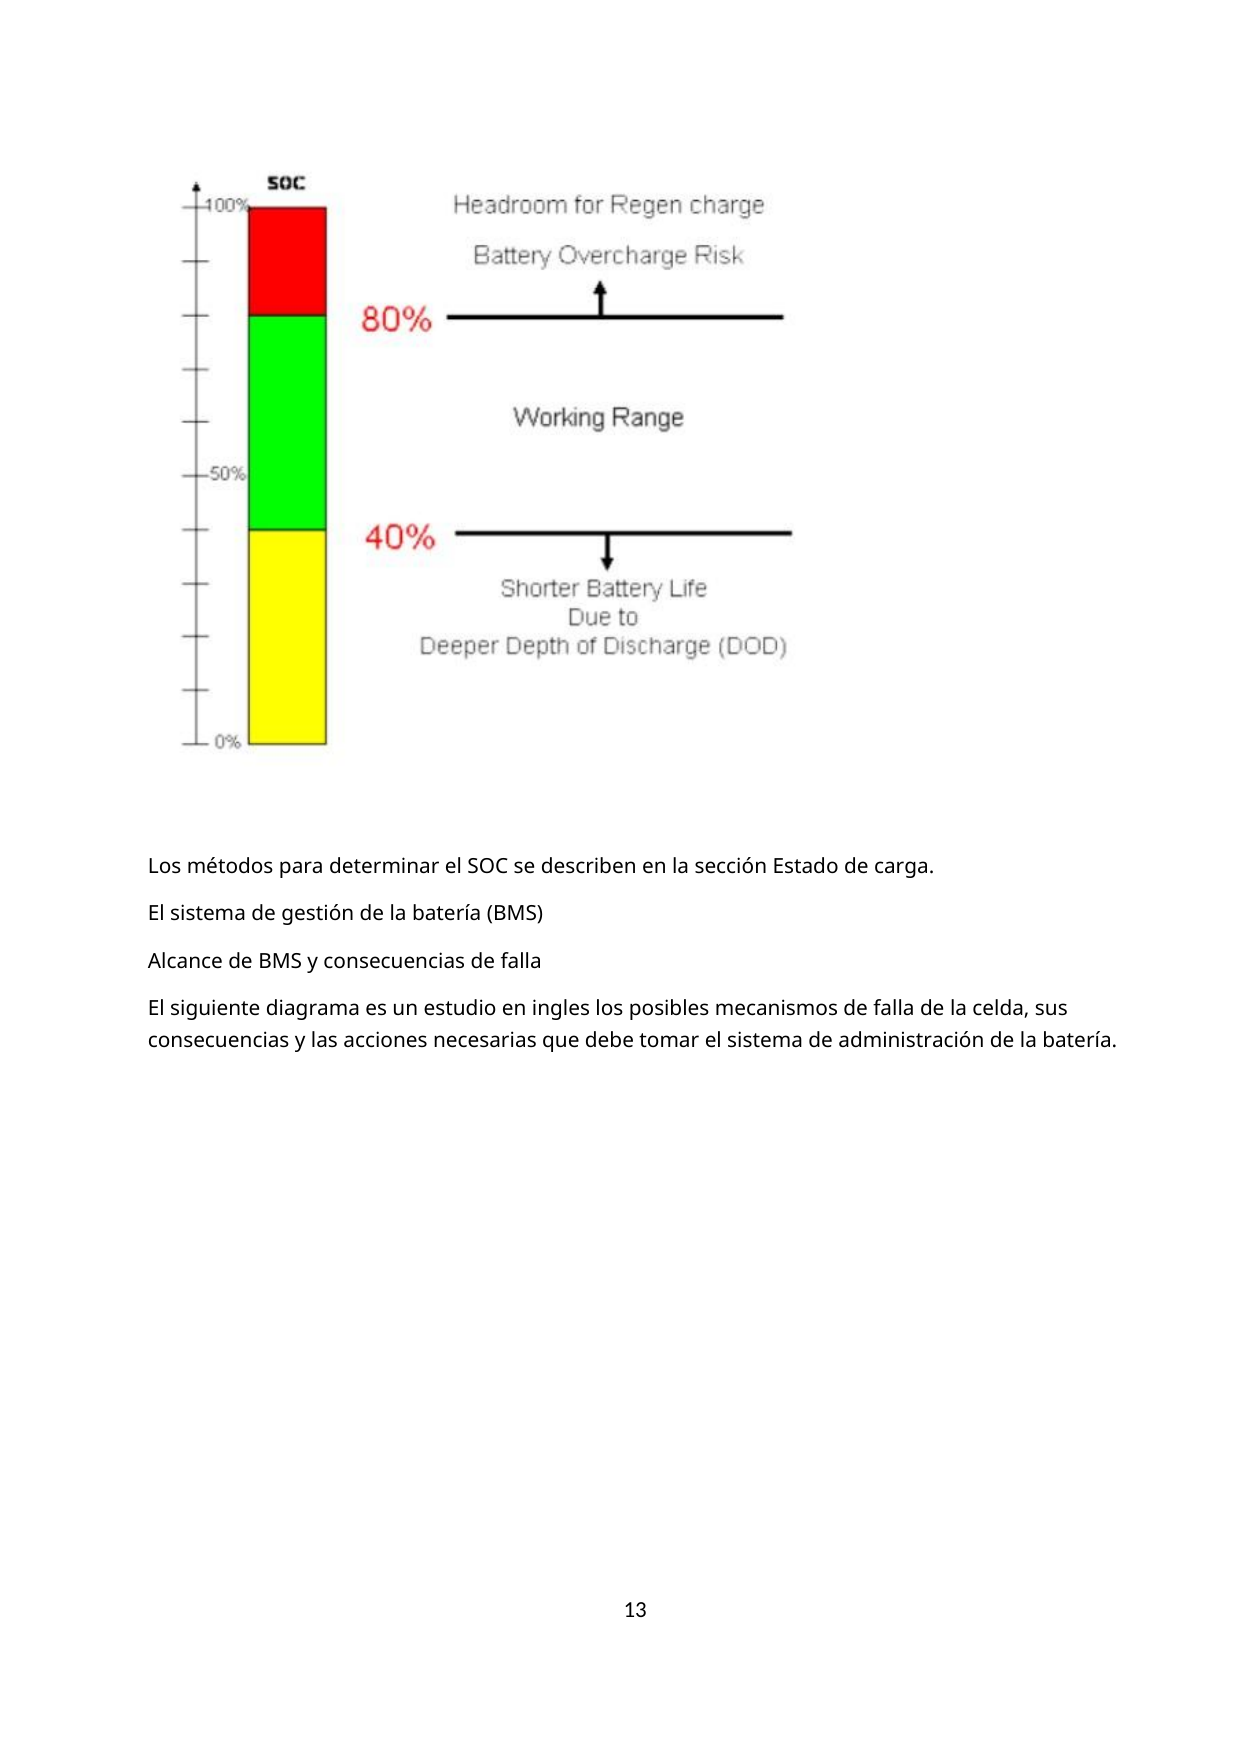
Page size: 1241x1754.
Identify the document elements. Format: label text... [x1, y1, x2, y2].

text Alcance de BMS y consecuencias de falla [148, 946, 1122, 974]
text El siguiente diagrama es un estudio en ingles los posibles mecanismos de falla de la celda, sus consecuencias y las acciones necesarias que debe tomar el sistema de administración de la batería. [148, 993, 1122, 1054]
text Los métodos para determinar el SOC se describen en la sección Estado de carga. [148, 851, 1122, 880]
text El sistema de gestión de la batería (BMS) [148, 898, 1122, 927]
picture [147, 150, 1122, 786]
